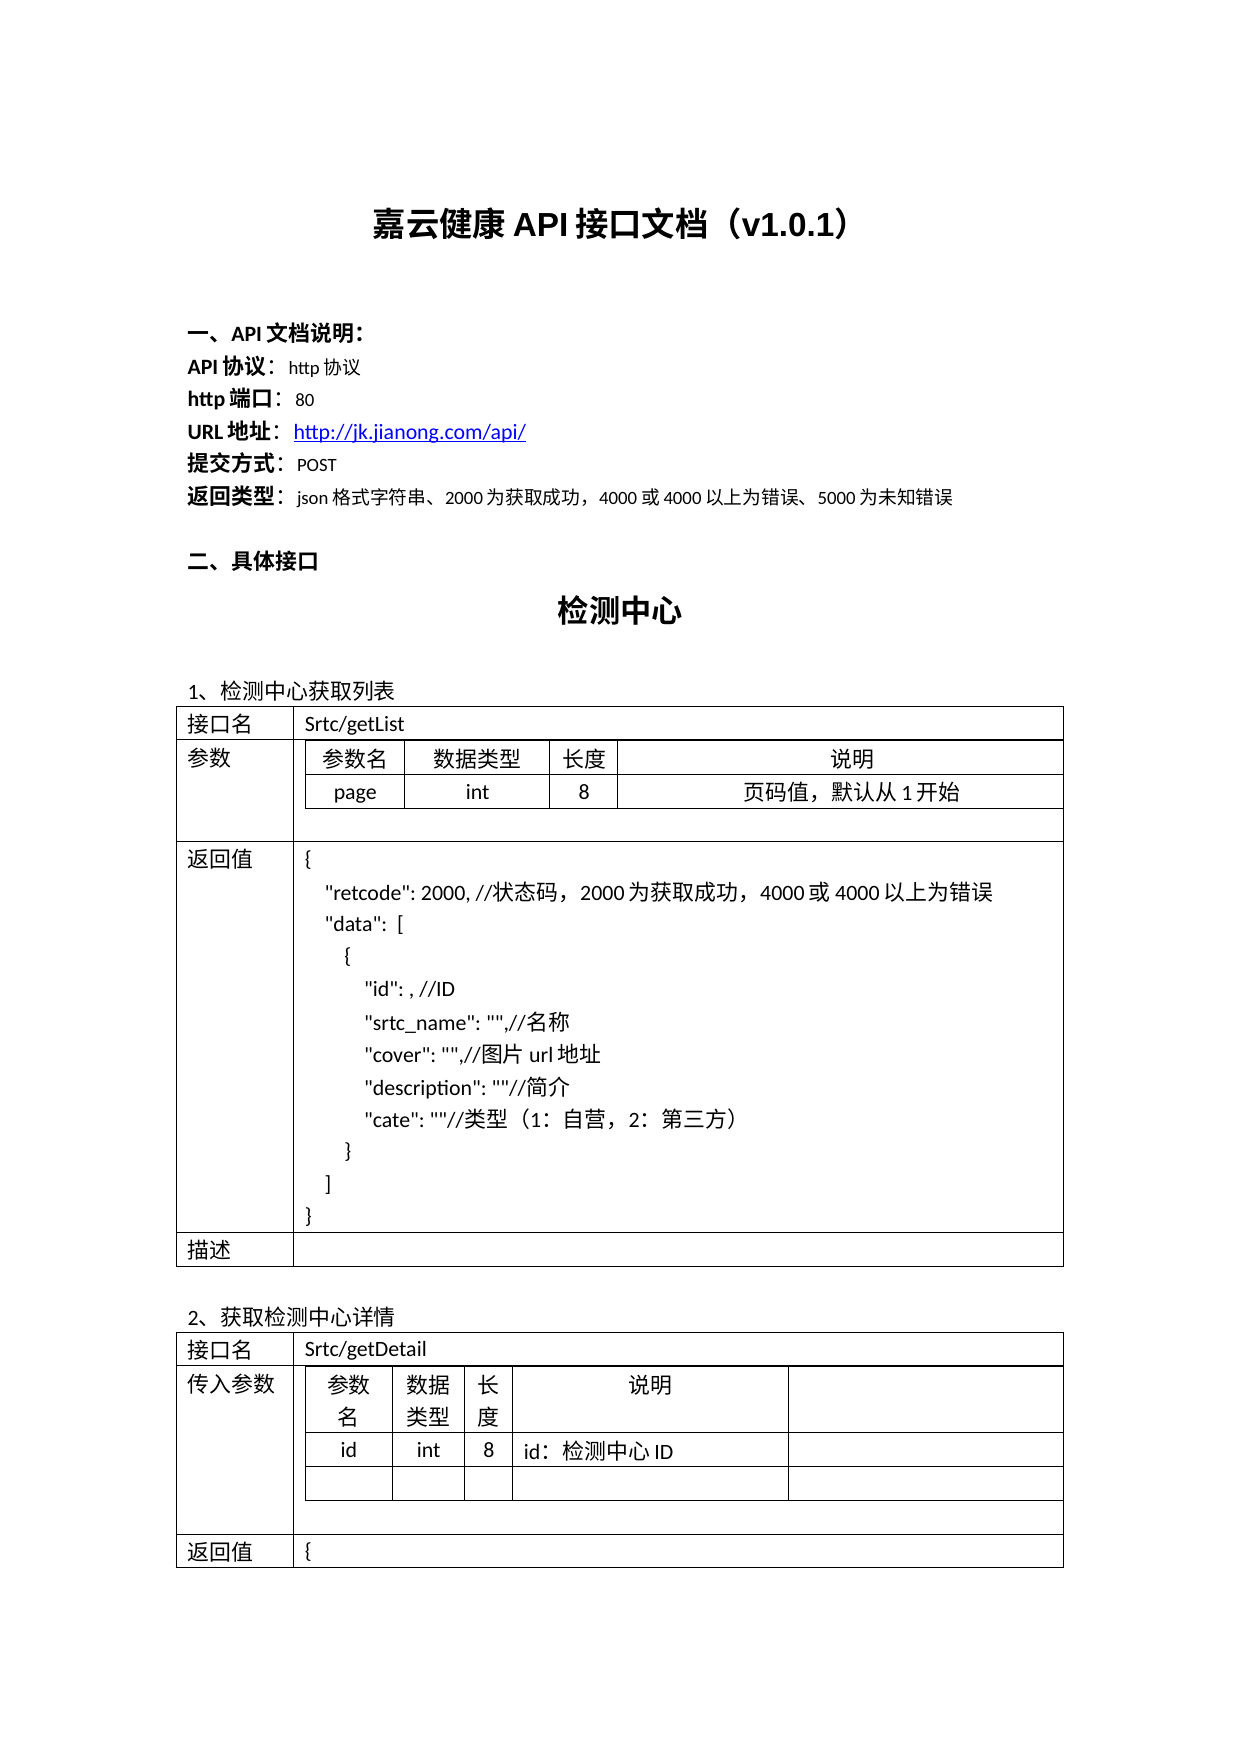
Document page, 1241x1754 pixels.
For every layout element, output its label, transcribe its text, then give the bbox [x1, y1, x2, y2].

text 一、API文档说明： [187, 316, 1053, 348]
table_cell 描述 [177, 1233, 293, 1266]
text http端口：80 [187, 381, 1053, 413]
table_cell [294, 740, 1063, 841]
table_cell 返回值 [177, 842, 293, 1232]
list 检测中心 [187, 576, 1053, 641]
table_cell [294, 1233, 1063, 1266]
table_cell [294, 1535, 1063, 1567]
text 提交方式：POST [187, 446, 1053, 478]
table_cell 返回值 [177, 1535, 293, 1567]
table_cell 参数 [177, 740, 293, 841]
subtitle 嘉云健康API接口文档（v1.0.1） [187, 189, 1053, 254]
list 具体接口 [187, 543, 1053, 576]
table_header Srtc/getList [294, 707, 1063, 739]
text URL地址：http://jk.jianong.com/api/ [187, 413, 1053, 446]
text API协议：http协议 [187, 348, 1053, 381]
table_header Srtc/getDetail [294, 1333, 1063, 1365]
table_cell 传入参数 [177, 1366, 293, 1534]
list 2、获取检测中心详情 [187, 1299, 1053, 1332]
table_cell [294, 1366, 1063, 1534]
table_cell { "retcode": 2000, //状态码，2000为获取成功，4000或4000以上为错误 "data": [ { "id": , //ID "srtc_name": "",//名称 "cover": "",//图片url地址 "description": ""//简介 "cate": ""//类型（1：自营，2：第三方） } ] } [294, 842, 1063, 1232]
table_header 接口名 [177, 707, 293, 739]
text 返回类型：json格式字符串、2000为获取成功，4000或4000以上为错误、5000为未知错误 [187, 478, 1053, 511]
list 1、检测中心获取列表 [187, 673, 1053, 706]
table_header 接口名 [177, 1333, 293, 1365]
